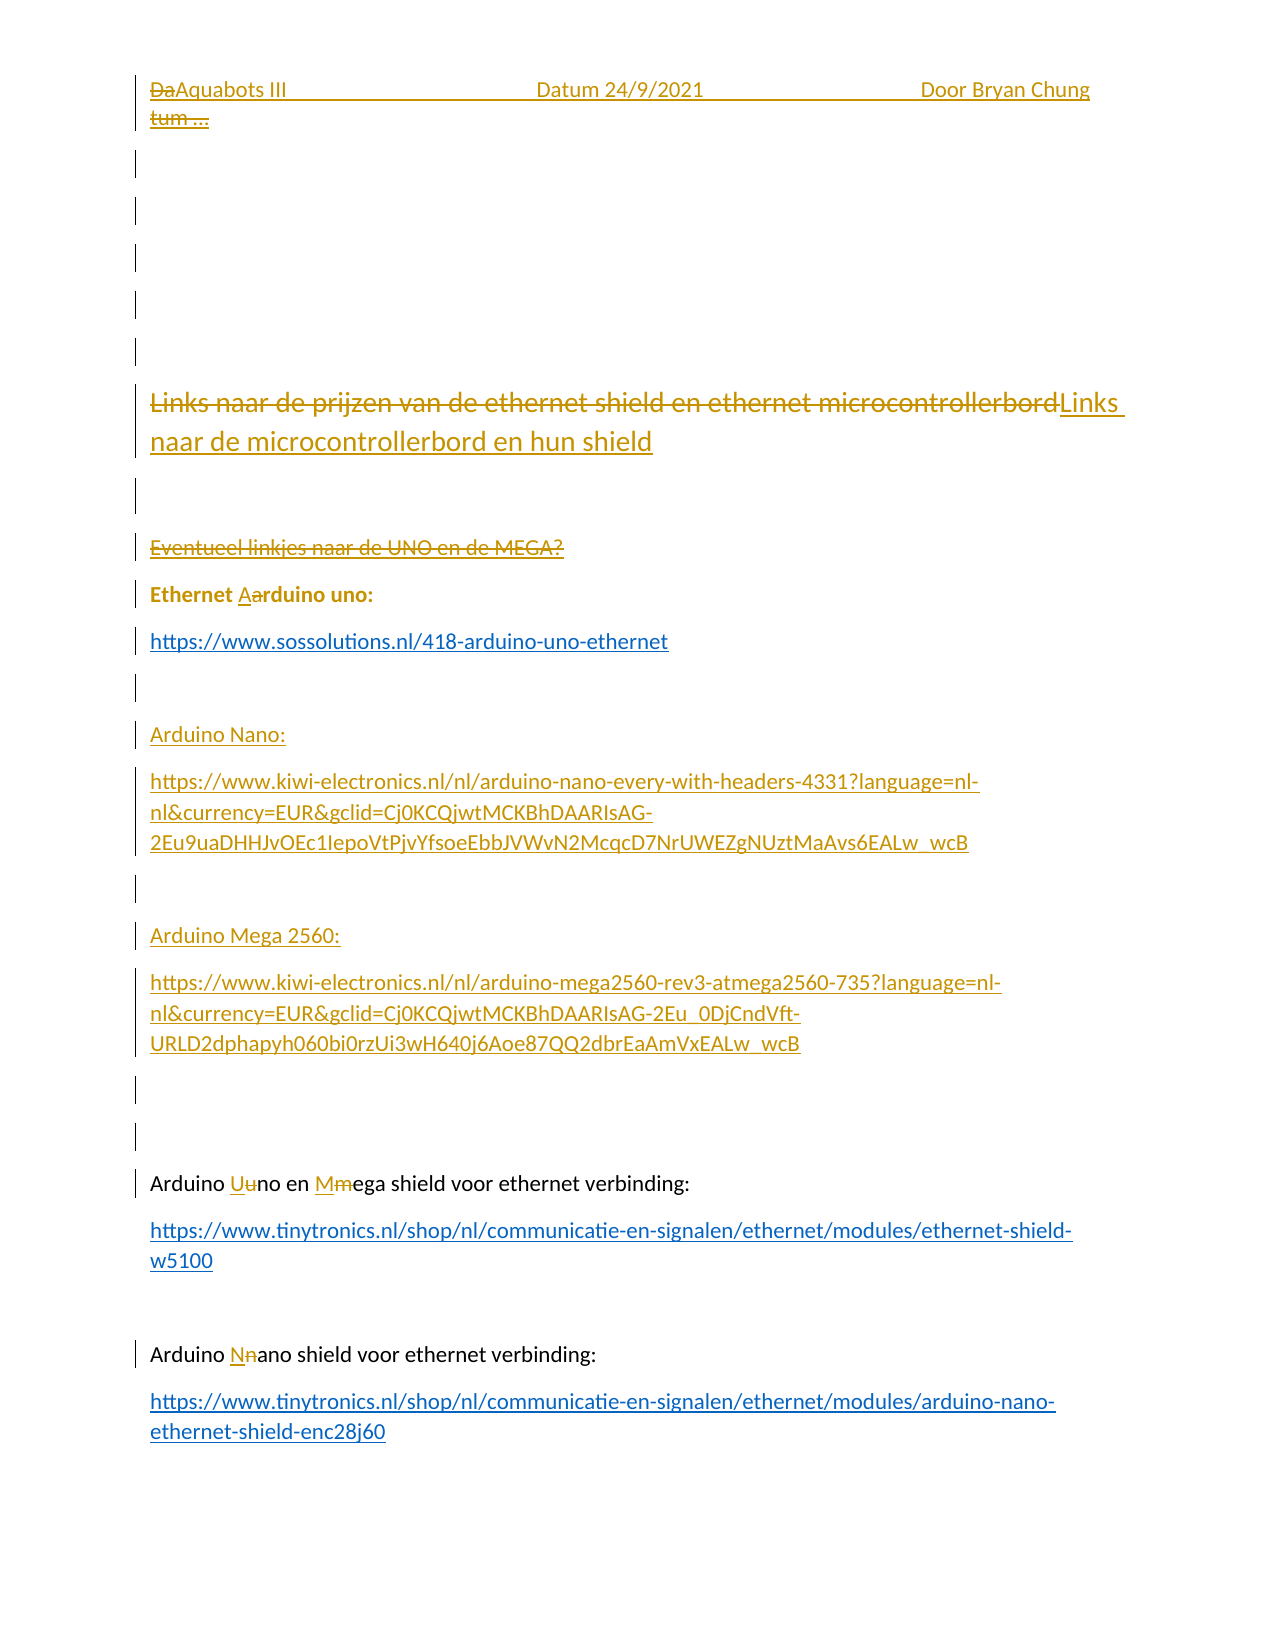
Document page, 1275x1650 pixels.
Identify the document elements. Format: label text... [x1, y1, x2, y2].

text Arduino ano shield voor ethernet verbinding: [150, 1340, 1125, 1368]
text https://www.sossolutions.nl/418-arduino-uno-ethernet [150, 627, 1125, 655]
text Arduino no en ega shield voor ethernet verbinding: [150, 1169, 1125, 1197]
text https://www.tinytronics.nl/shop/nl/communicatie-en-signalen/ethernet/modules/ethernet-shield-w5100 [150, 1216, 1125, 1274]
text https://www.tinytronics.nl/shop/nl/communicatie-en-signalen/ethernet/modules/arduino-nano-ethernet-shield-enc28j60 [150, 1387, 1125, 1445]
text Ethernet rduino uno: [150, 580, 1125, 608]
